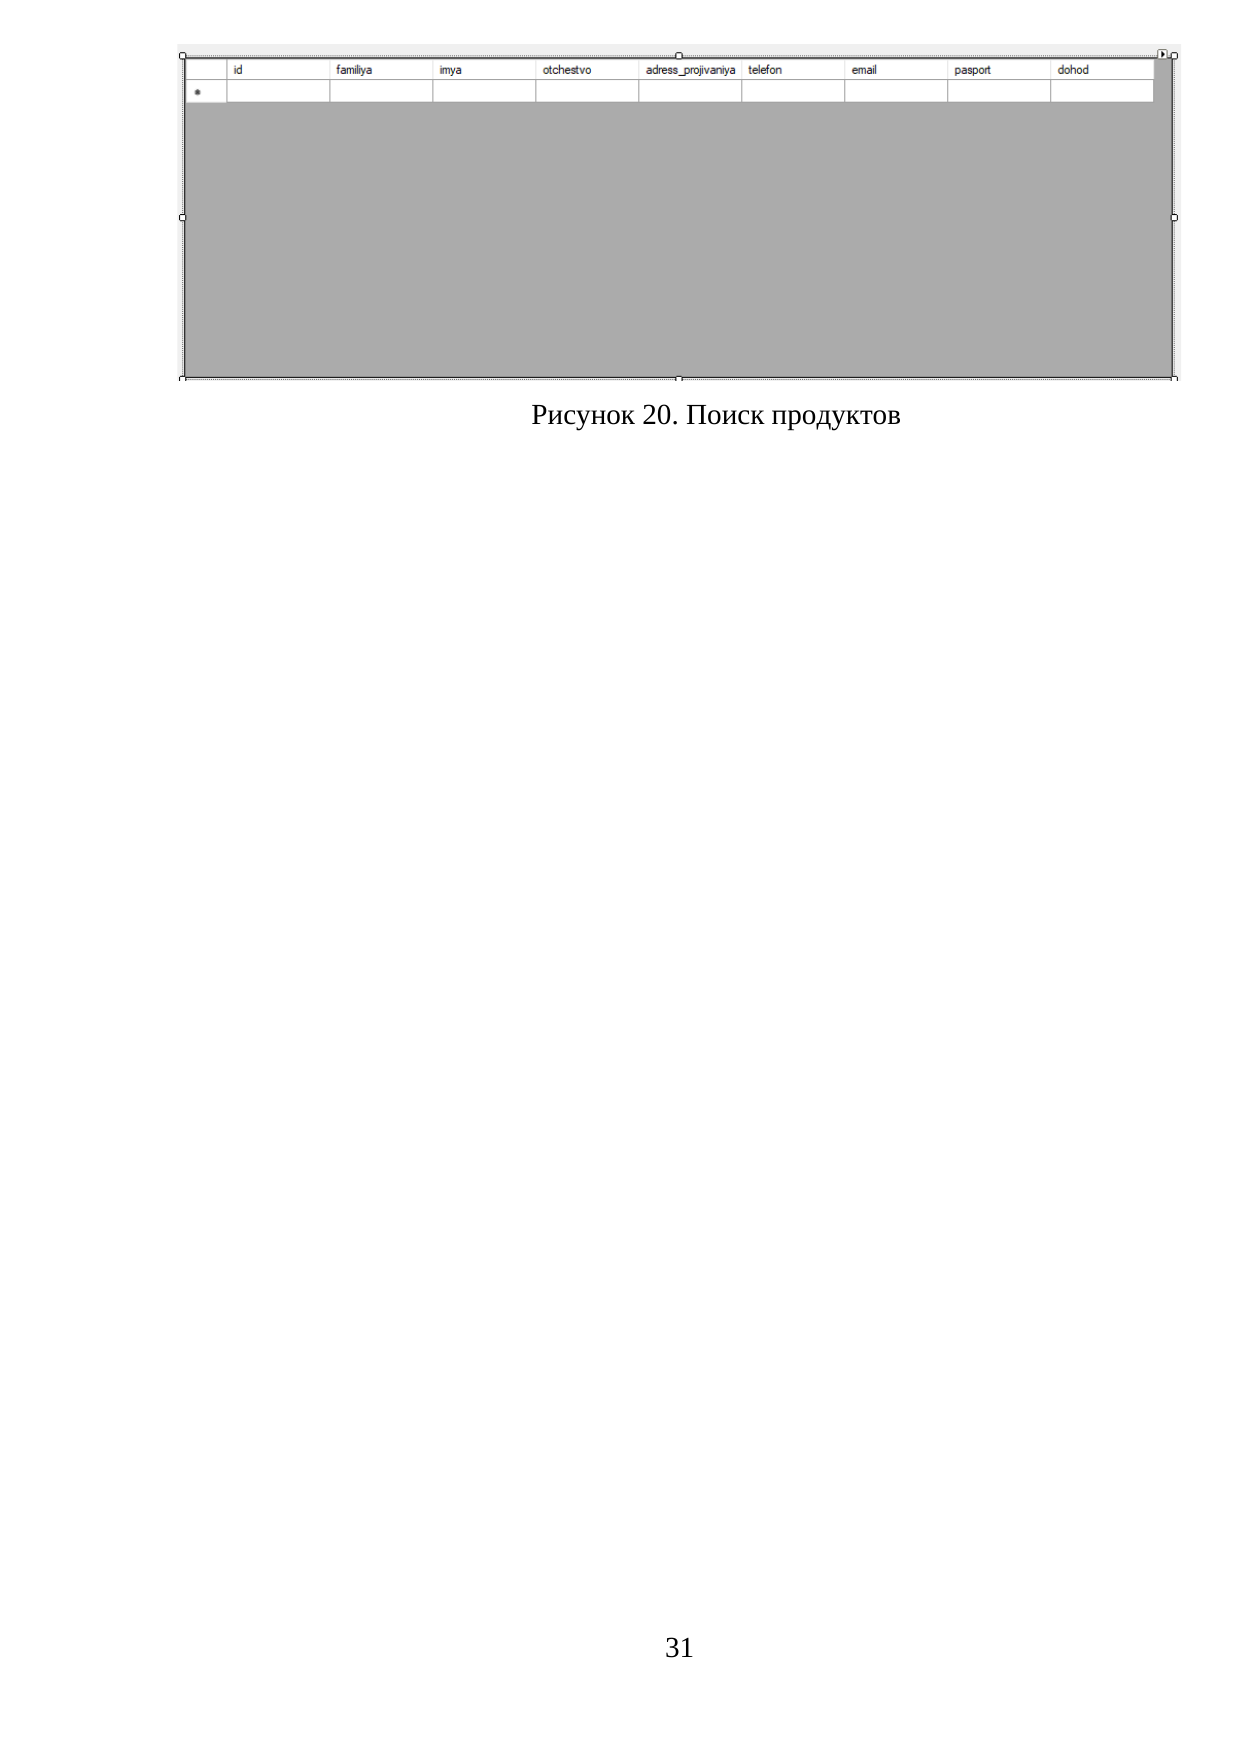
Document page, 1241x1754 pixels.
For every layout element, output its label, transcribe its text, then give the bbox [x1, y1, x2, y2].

text Рисунок 20. Поиск продуктов [177, 397, 1181, 431]
picture [177, 44, 1182, 381]
